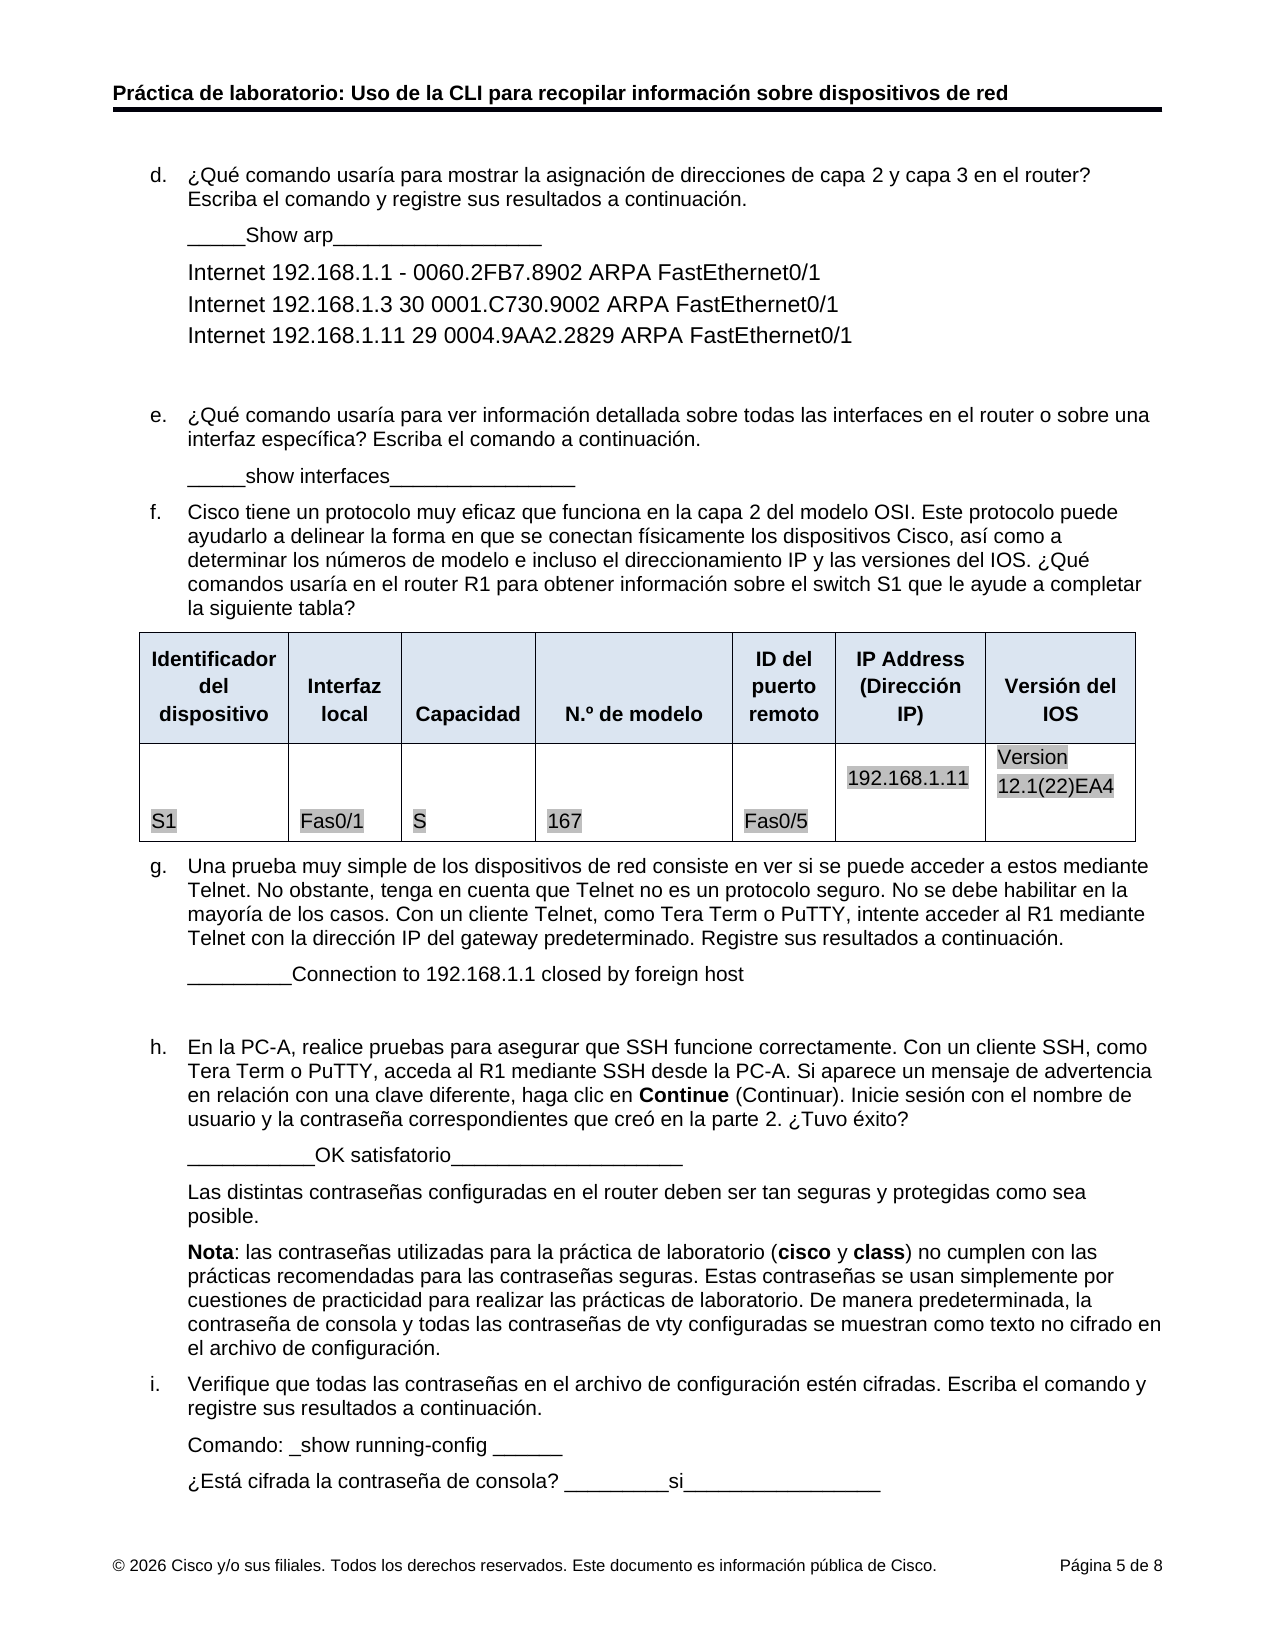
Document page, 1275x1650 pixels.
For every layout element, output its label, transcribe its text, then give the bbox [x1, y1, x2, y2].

text _____show interfaces________________ [187, 463, 1162, 487]
table_cell 192.168.1.11 [836, 744, 985, 841]
text Comando: _show running-config ______ [187, 1433, 1162, 1457]
table_cell Version 12.1(22)EA4 [986, 744, 1135, 841]
text _____Show arp__________________ [187, 223, 1162, 247]
table_header ID del puerto remoto [733, 633, 835, 743]
table_cell S1 [140, 744, 288, 841]
table_cell Fas0/1 [289, 744, 401, 841]
list ¿Qué comando usaría para ver información detallada sobre todas las interfaces en el router o sobre una interfaz específica? Escriba el comando a continuación. [150, 403, 1162, 451]
list Cisco tiene un protocolo muy eficaz que funciona en la capa 2 del modelo OSI. Este protocolo puede ayudarlo a delinear la forma en que se conectan físicamente los dispositivos Cisco, así como a determinar los números de modelo e incluso el direccionamiento IP y las versiones del IOS. ¿Qué comandos usaría en el router R1 para obtener información sobre el switch S1 que le ayude a completar la siguiente tabla? [150, 500, 1162, 620]
text Internet 192.168.1.3 30 0001.C730.9002 ARPA FastEthernet0/1 [112, 291, 1162, 317]
list ¿Qué comando usaría para mostrar la asignación de direcciones de capa 2 y capa 3 en el router? Escriba el comando y registre sus resultados a continuación. [150, 162, 1162, 210]
text Internet 192.168.1.1 - 0060.2FB7.8902 ARPA FastEthernet0/1 [112, 259, 1162, 286]
table_header Identificador del dispositivo [140, 633, 288, 743]
text Las distintas contraseñas configuradas en el router deben ser tan seguras y protegidas como sea posible. [187, 1179, 1162, 1227]
table_header Versión del IOS [986, 633, 1135, 743]
text _________Connection to 192.168.1.1 closed by foreign host [187, 962, 1162, 986]
list Verifique que todas las contraseñas en el archivo de configuración estén cifradas. Escriba el comando y registre sus resultados a continuación. [150, 1372, 1162, 1420]
table_cell 167 [536, 744, 732, 841]
table_header Interfaz local [289, 633, 401, 743]
table_header IP Address (Dirección IP) [836, 633, 985, 743]
text Internet 192.168.1.11 29 0004.9AA2.2829 ARPA FastEthernet0/1 [112, 322, 1162, 349]
list En la PC-A, realice pruebas para asegurar que SSH funcione correctamente. Con un cliente SSH, como Tera Term o PuTTY, acceda al R1 mediante SSH desde la PC-A. Si aparece un mensaje de advertencia en relación con una clave diferente, haga clic en Continue (Continuar). Inicie sesión con el nombre de usuario y la contraseña correspondientes que creó en la parte 2. ¿Tuvo éxito? [150, 1035, 1162, 1131]
table_cell Fas0/5 [733, 744, 835, 841]
list Una prueba muy simple de los dispositivos de red consiste en ver si se puede acceder a estos mediante Telnet. No obstante, tenga en cuenta que Telnet no es un protocolo seguro. No se debe habilitar en la mayoría de los casos. Con un cliente Telnet, como Tera Term o PuTTY, intente acceder al R1 mediante Telnet con la dirección IP del gateway predeterminado. Registre sus resultados a continuación. [150, 853, 1162, 949]
text ___________OK satisfatorio____________________ [187, 1143, 1162, 1167]
table_cell S [402, 744, 535, 841]
table_header N.º de modelo [536, 633, 732, 743]
text Nota: las contraseñas utilizadas para la práctica de laboratorio (cisco y class) no cumplen con las prácticas recomendadas para las contraseñas seguras. Estas contraseñas se usan simplemente por cuestiones de practicidad para realizar las prácticas de laboratorio. De manera predeterminada, la contraseña de consola y todas las contraseñas de vty configuradas se muestran como texto no cifrado en el archivo de configuración. [187, 1240, 1162, 1360]
text ¿Está cifrada la contraseña de consola? _________si_________________ [187, 1469, 1162, 1493]
table_header Capacidad [402, 633, 535, 743]
